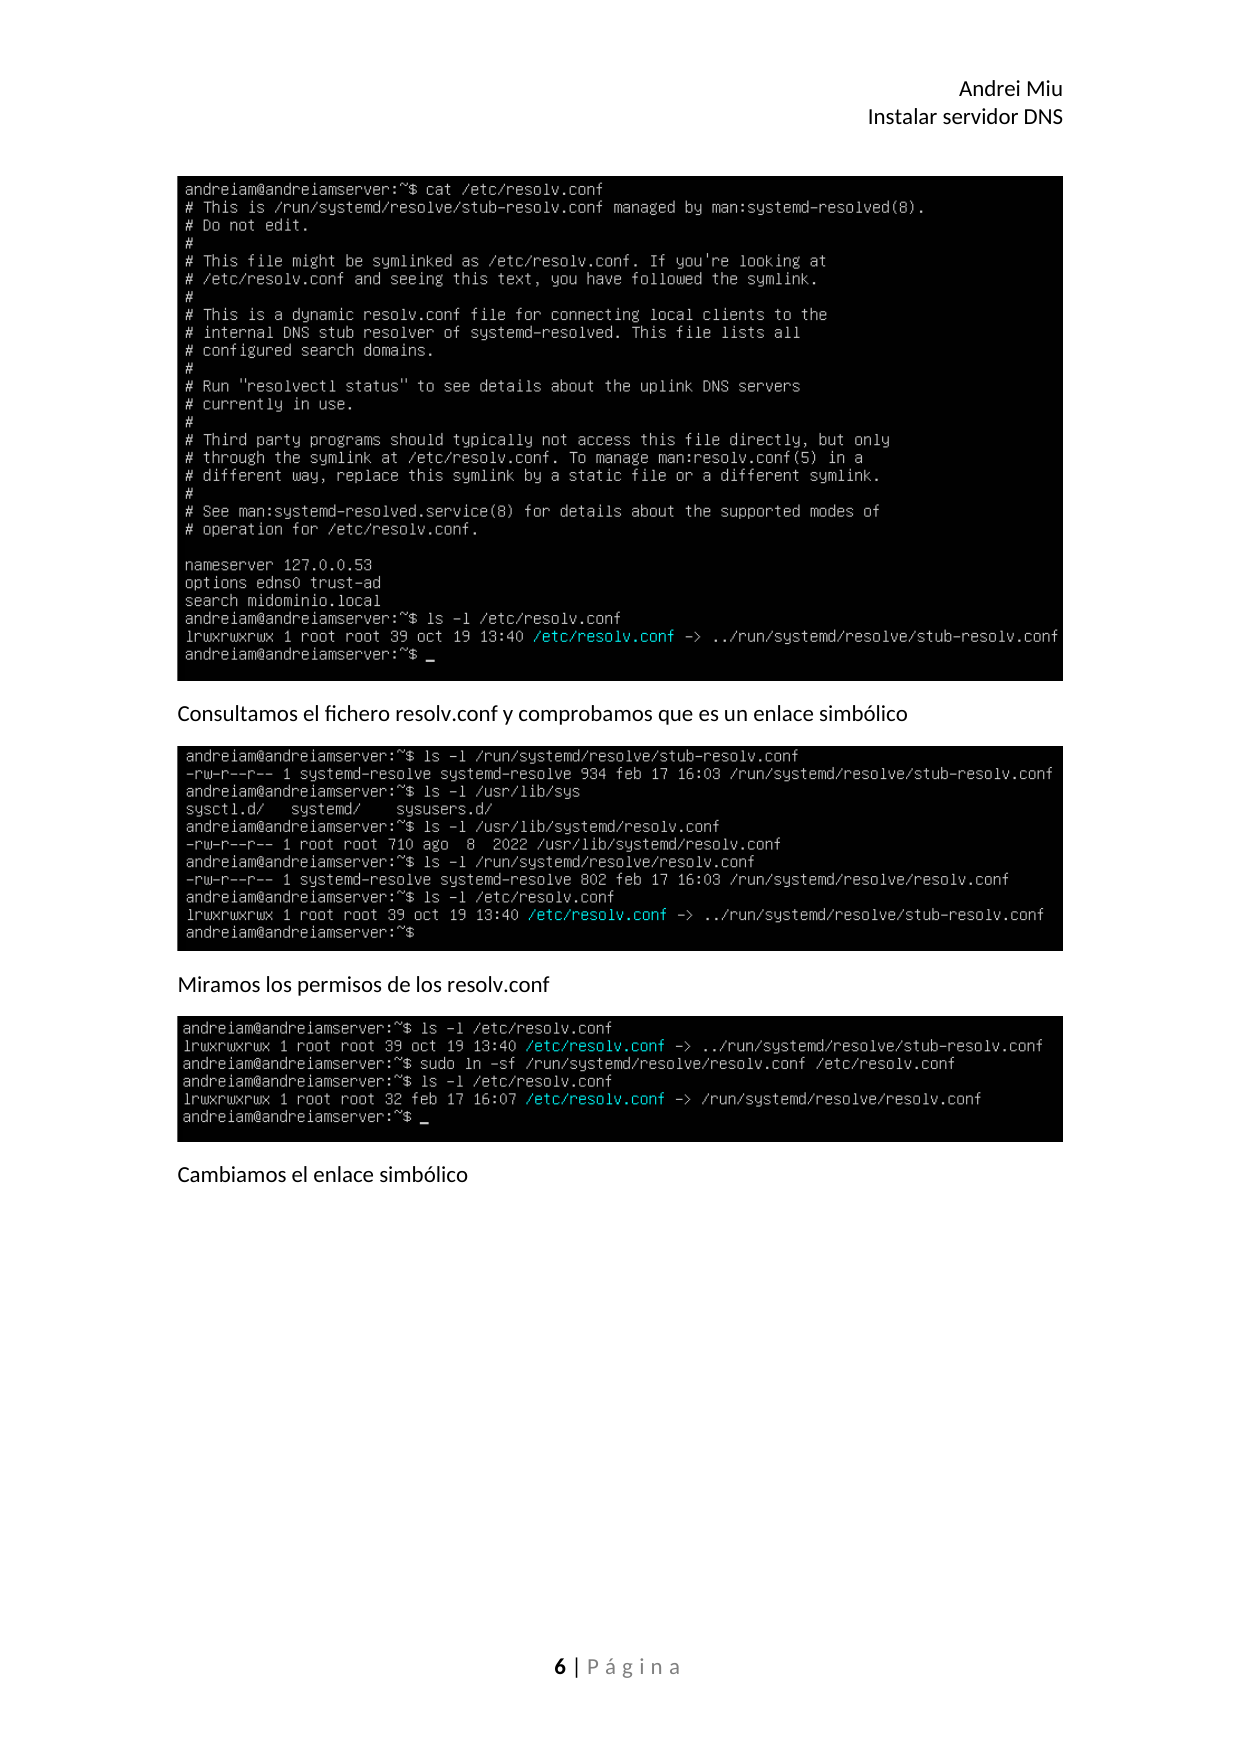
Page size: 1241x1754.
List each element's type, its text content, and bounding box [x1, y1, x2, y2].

text Miramos los permisos de los resolv.conf [177, 970, 1063, 998]
text Consultamos el fichero resolv.conf y comprobamos que es un enlace simbólico [177, 699, 1063, 727]
picture [177, 1016, 1063, 1142]
picture [177, 176, 1063, 681]
picture [177, 746, 1063, 951]
text Cambiamos el enlace simbólico [177, 1161, 1063, 1188]
